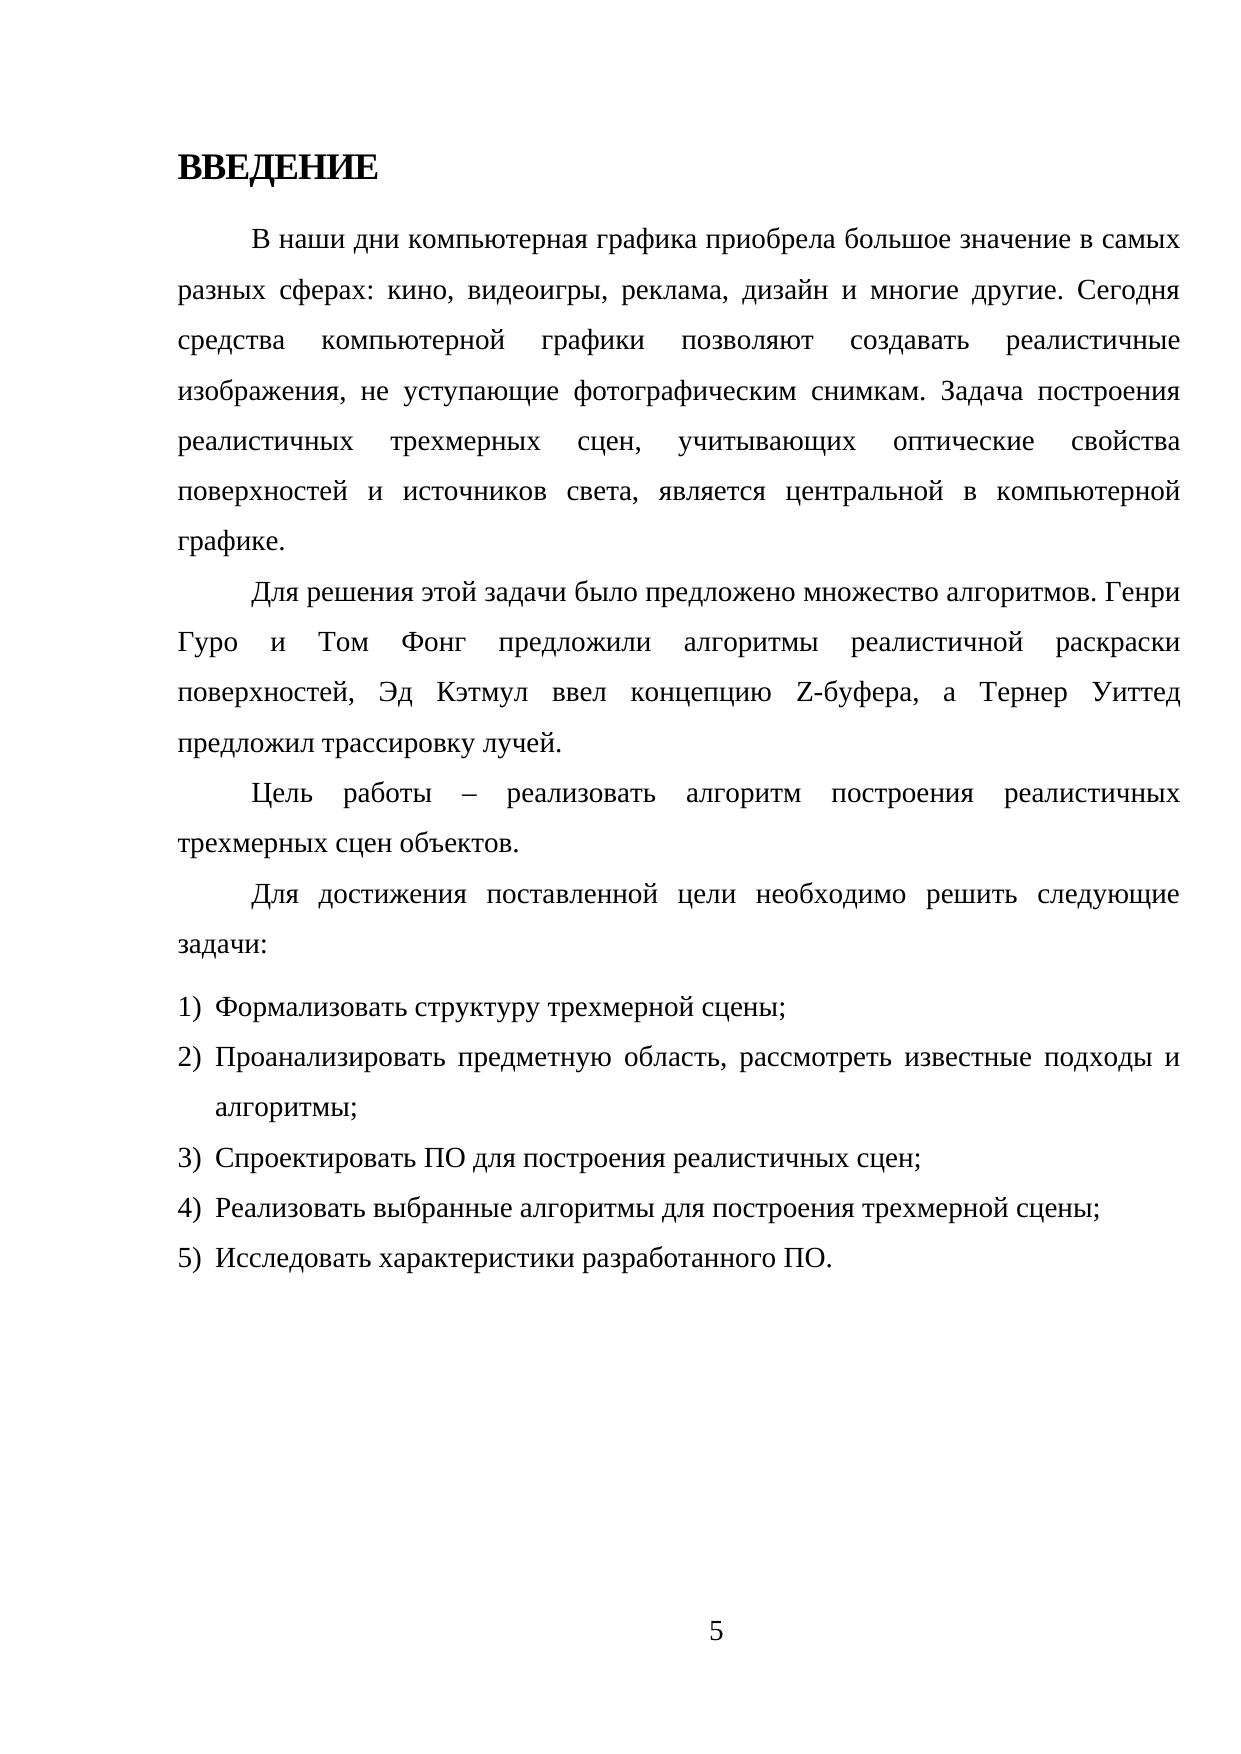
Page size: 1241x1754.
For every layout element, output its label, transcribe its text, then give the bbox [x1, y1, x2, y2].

text Для решения этой задачи было предложено множество алгоритмов. Генри Гуро и Том Фонг предложили алгоритмы реалистичной раскраски поверхностей, Эд Кэтмул ввел концепцию Z-буфера, а Тернер Уиттед предложил трассировку лучей. [177, 574, 1181, 758]
text Для достижения поставленной цели необходимо решить следующие задачи: [177, 876, 1181, 959]
list Проанализировать предметную область, рассмотреть известные подходы и алгоритмы; [177, 1039, 1181, 1123]
subtitle ВВЕДЕНИЕ [177, 144, 1181, 188]
list Формализовать структуру трехмерной сцены; [177, 989, 1181, 1022]
list Исследовать характеристики разработанного ПО. [177, 1240, 1181, 1274]
list Реализовать выбранные алгоритмы для построения трехмерной сцены; [177, 1190, 1181, 1224]
text Цель работы – реализовать алгоритм построения реалистичных трехмерных сцен объектов. [177, 775, 1181, 859]
list Спроектировать ПО для построения реалистичных сцен; [177, 1140, 1181, 1173]
text В наши дни компьютерная графика приобрела большое значение в самых разных сферах: кино, видеоигры, реклама, дизайн и многие другие. Сегодня средства компьютерной графики позволяют создавать реалистичные изображения, не уступающие фотографическим снимкам. Задача построения реалистичных трехмерных сцен, учитывающих оптические свойства поверхностей и источников света, является центральной в компьютерной графике. [177, 222, 1181, 557]
